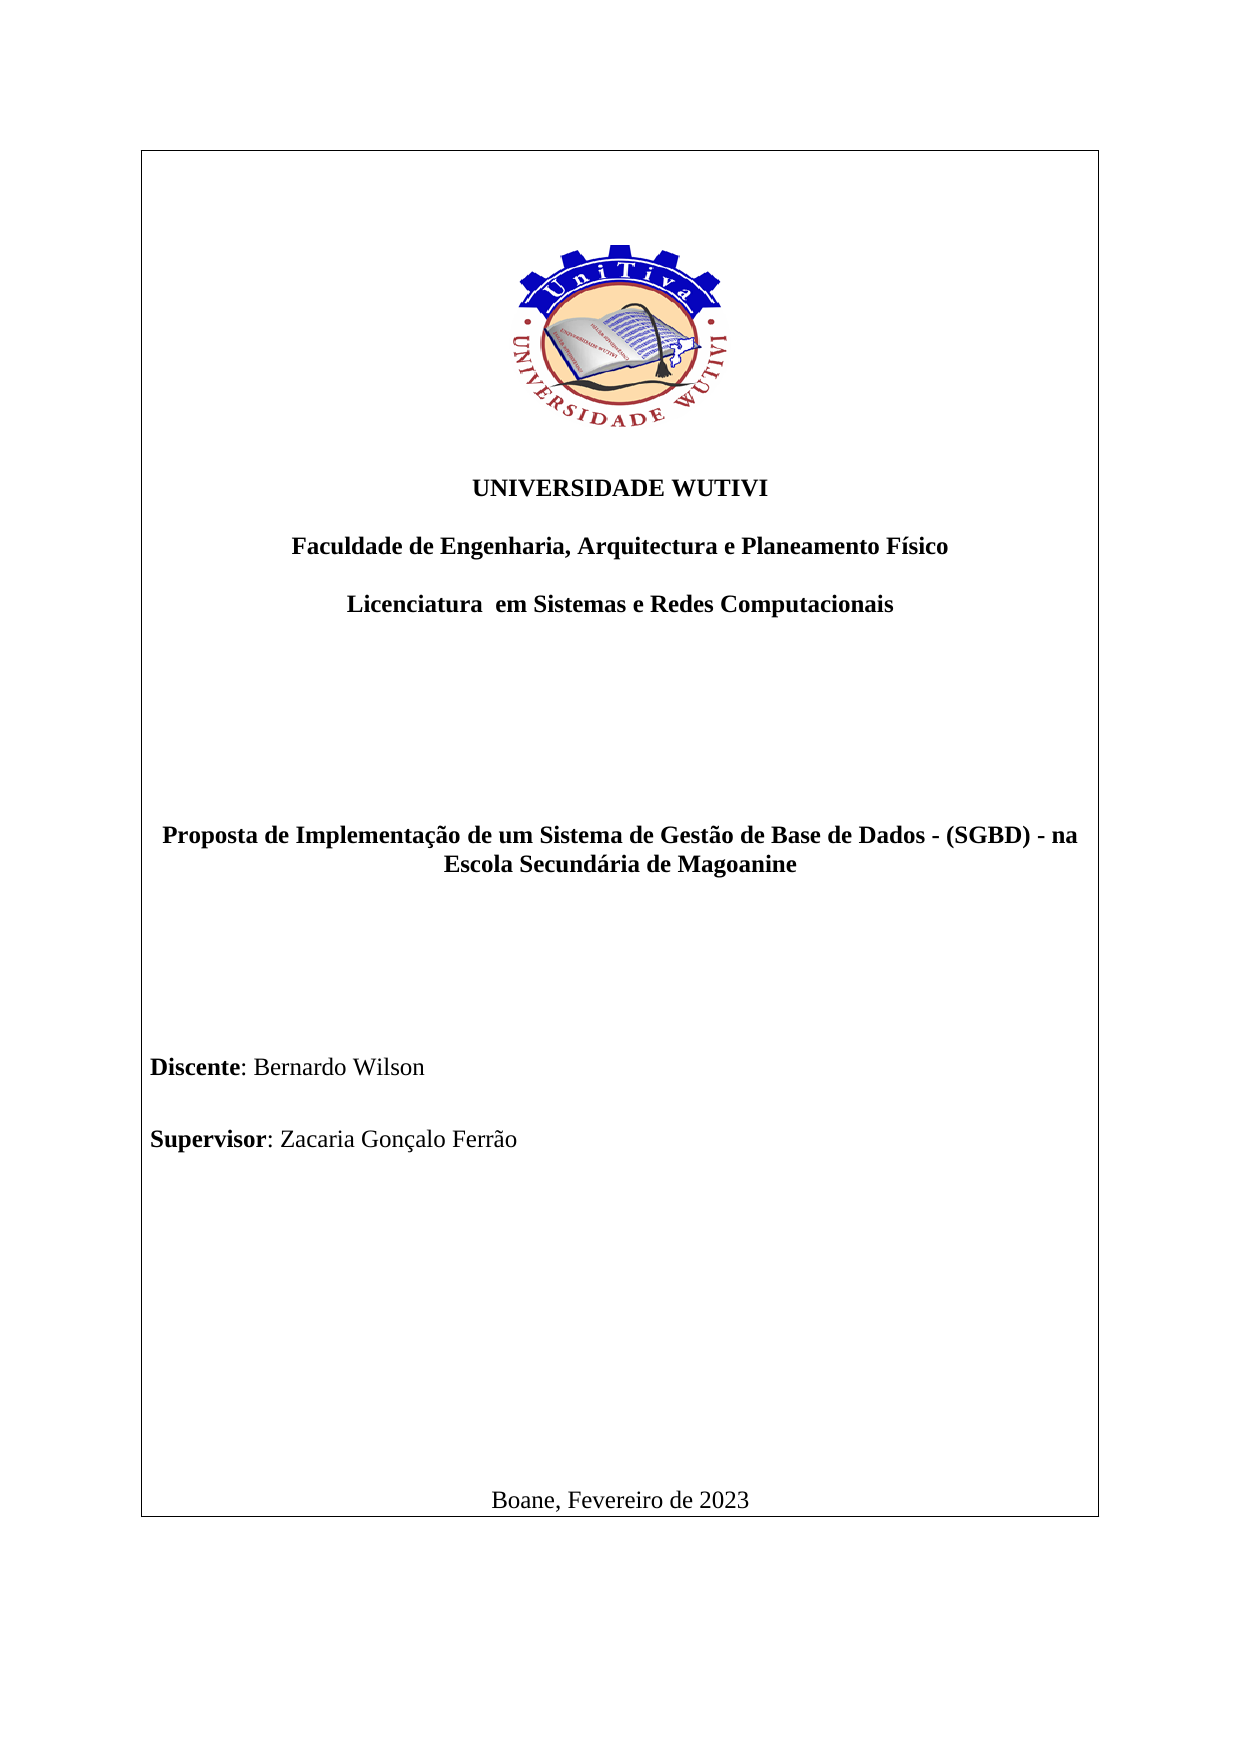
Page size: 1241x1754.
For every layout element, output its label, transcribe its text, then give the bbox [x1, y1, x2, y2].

text Proposta de Implementação de um Sistema de Gestão de Base de Dados - (SGBD) - na Escola Secundária de Magoanine [142, 819, 1098, 878]
text Boane, Fevereiro de 2023 [142, 1484, 1098, 1516]
text UNIVERSIDADE WUTIVI [142, 472, 1098, 502]
text Discente: Bernardo Wilson [142, 1051, 1098, 1080]
text Faculdade de Engenharia, Arquitectura e Planeamento Físico [142, 530, 1098, 559]
picture [509, 245, 732, 430]
text Supervisor: Zacaria Gonçalo Ferrão [142, 1123, 1098, 1153]
text Licenciatura em Sistemas e Redes Computacionais [142, 588, 1098, 617]
